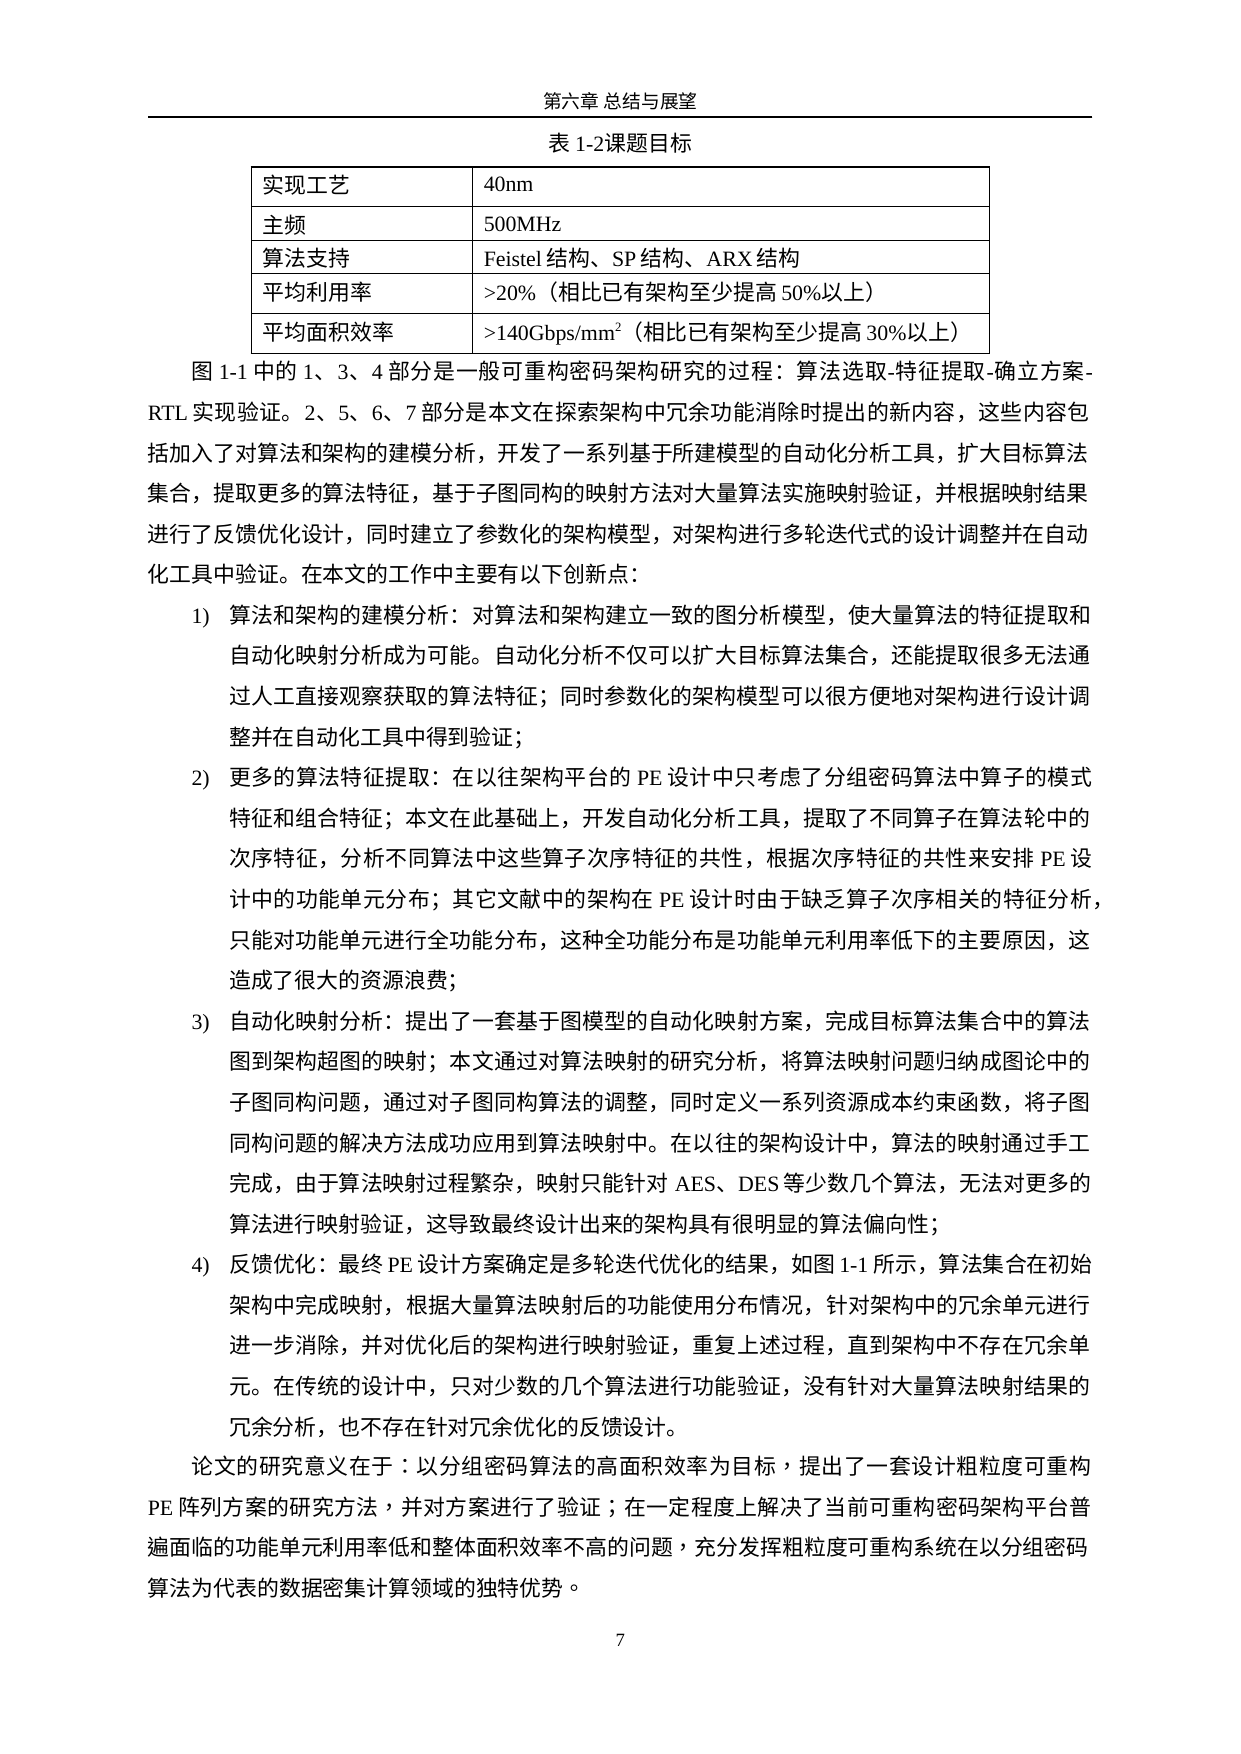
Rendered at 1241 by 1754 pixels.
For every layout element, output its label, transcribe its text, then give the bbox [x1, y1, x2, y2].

text 图1-1中的1、3、4部分是一般可重构密码架构研究的过程：算法选取-特征提取-确立方案-RTL实现验证。2、5、6、7部分是本文在探索架构中冗余功能消除时提出的新内容，这些内容包括加入了对算法和架构的建模分析，开发了一系列基于所建模型的自动化分析工具，扩大目标算法集合，提取更多的算法特征，基于子图同构的映射方法对大量算法实施映射验证，并根据映射结果进行了反馈优化设计，同时建立了参数化的架构模型，对架构进行多轮迭代式的设计调整并在自动化工具中验证。在本文的工作中主要有以下创新点： [148, 354, 1092, 589]
table_cell 500MHz [473, 207, 989, 240]
table_cell 平均面积效率 [252, 314, 472, 353]
table_cell >20%（相比已有架构至少提高50%以上） [473, 274, 989, 313]
list 自动化映射分析：提出了一套基于图模型的自动化映射方案，完成目标算法集合中的算法图到架构超图的映射；本文通过对算法映射的研究分析，将算法映射问题归纳成图论中的子图同构问题，通过对子图同构算法的调整，同时定义一系列资源成本约束函数，将子图同构问题的解决方法成功应用到算法映射中。在以往的架构设计中，算法的映射通过手工完成，由于算法映射过程繁杂，映射只能针对AES、DES等少数几个算法，无法对更多的算法进行映射验证，这导致最终设计出来的架构具有很明显的算法偏向性； [191, 1003, 1092, 1239]
list 更多的算法特征提取：在以往架构平台的PE设计中只考虑了分组密码算法中算子的模式特征和组合特征；本文在此基础上，开发自动化分析工具，提取了不同算子在算法轮中的次序特征，分析不同算法中这些算子次序特征的共性，根据次序特征的共性来安排PE设计中的功能单元分布；其它文献中的架构在PE设计时由于缺乏算子次序相关的特征分析，只能对功能单元进行全功能分布，这种全功能分布是功能单元利用率低下的主要原因，这造成了很大的资源浪费； [191, 760, 1092, 995]
text 表1-2课题目标 [148, 126, 1092, 158]
list 反馈优化：最终PE设计方案确定是多轮迭代优化的结果，如图1-1所示，算法集合在初始架构中完成映射，根据大量算法映射后的功能使用分布情况，针对架构中的冗余单元进行进一步消除，并对优化后的架构进行映射验证，重复上述过程，直到架构中不存在冗余单元。在传统的设计中，只对少数的几个算法进行功能验证，没有针对大量算法映射结果的冗余分析，也不存在针对冗余优化的反馈设计。 [191, 1247, 1092, 1442]
table_header 实现工艺 [252, 168, 472, 206]
table_cell 算法支持 [252, 241, 472, 273]
table_cell >140Gbps/mm2（相比已有架构至少提高30%以上） [473, 314, 989, 353]
table_cell Feistel结构、SP结构、ARX结构 [473, 241, 989, 273]
table_cell 平均利用率 [252, 274, 472, 313]
list 算法和架构的建模分析：对算法和架构建立一致的图分析模型，使大量算法的特征提取和自动化映射分析成为可能。自动化分析不仅可以扩大目标算法集合，还能提取很多无法通过人工直接观察获取的算法特征；同时参数化的架构模型可以很方便地对架构进行设计调整并在自动化工具中得到验证； [191, 597, 1092, 752]
table_cell 主频 [252, 207, 472, 240]
table_header 40nm [473, 168, 989, 206]
text 论文的研究意义在于：以分组密码算法的高面积效率为目标，提出了一套设计粗粒度可重构PE阵列方案的研究方法，并对方案进行了验证；在一定程度上解决了当前可重构密码架构平台普遍面临的功能单元利用率低和整体面积效率不高的问题，充分发挥粗粒度可重构系统在以分组密码算法为代表的数据密集计算领域的独特优势。 [148, 1450, 1092, 1604]
